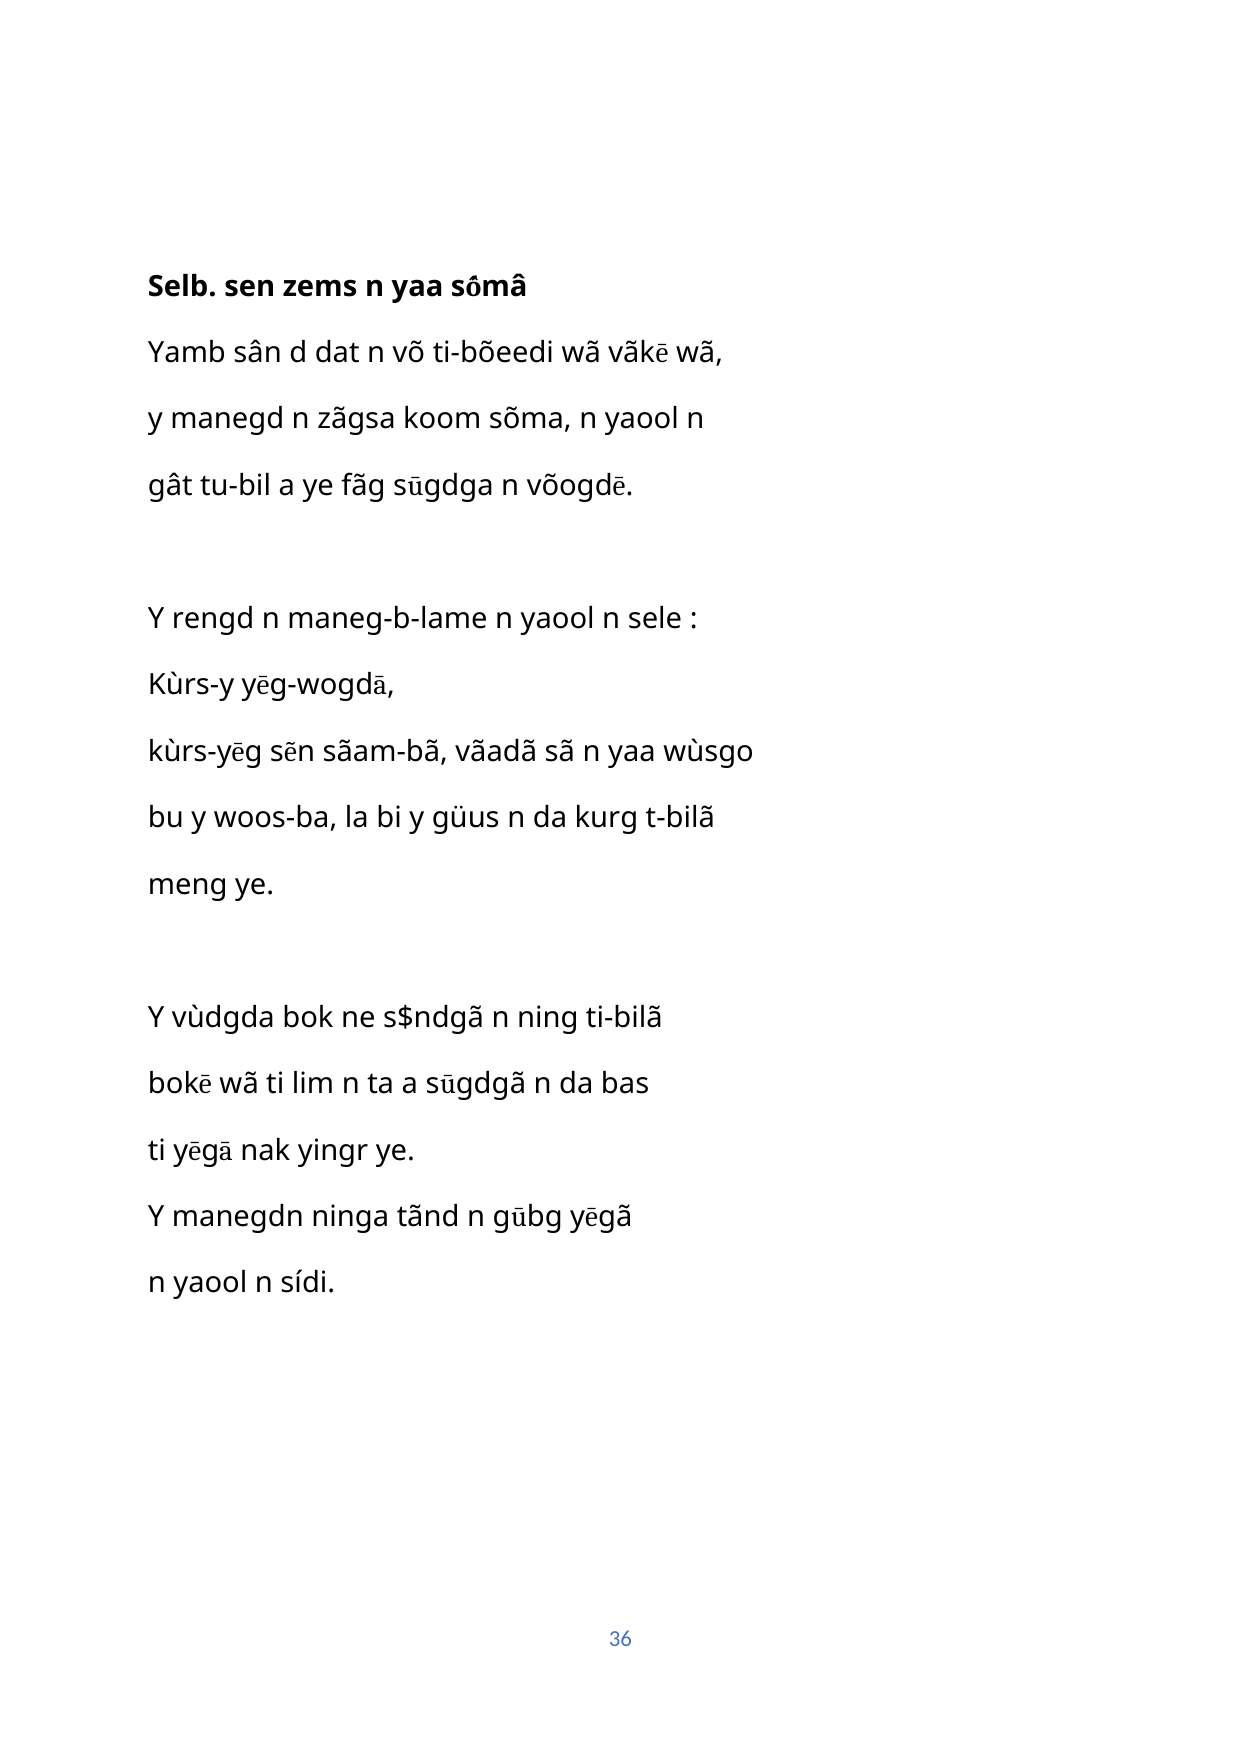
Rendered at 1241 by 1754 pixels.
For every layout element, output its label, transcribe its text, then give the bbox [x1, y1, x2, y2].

text Yamb sân d dat n võ ti-bõeedi wã vãkē wã, [148, 331, 1093, 371]
text kùrs-yēg sẽn sãam-bã, vãadã sã n yaa wùsgo [148, 730, 1093, 770]
text y manegd n zãgsa koom sõma, n yaool n [148, 398, 1093, 437]
text Kùrs-y yēg-wogdā, [148, 664, 1093, 703]
text bu y woos-ba, la bi y güus n da kurg t-bilã [148, 797, 1093, 836]
text Y manegdn ninga tãnd n gūbg yēgã [148, 1195, 1093, 1235]
text n yaool n sídi. [148, 1262, 1093, 1301]
text bokē wã ti lim n ta a sūgdgã n da bas [148, 1062, 1093, 1102]
text Y rengd n maneg-b-lame n yaool n sele : [148, 597, 1093, 637]
text ti yēgā nak yingr ye. [148, 1129, 1093, 1168]
text Selb. sen zems n yaa sốmâ [148, 265, 1093, 304]
text gât tu-bil a ye fãg sūgdga n võogdē. [148, 464, 1093, 504]
text Y vùdgda bok ne s$ndgã n ning ti-bilã [148, 996, 1093, 1036]
text meng ye. [148, 863, 1093, 903]
